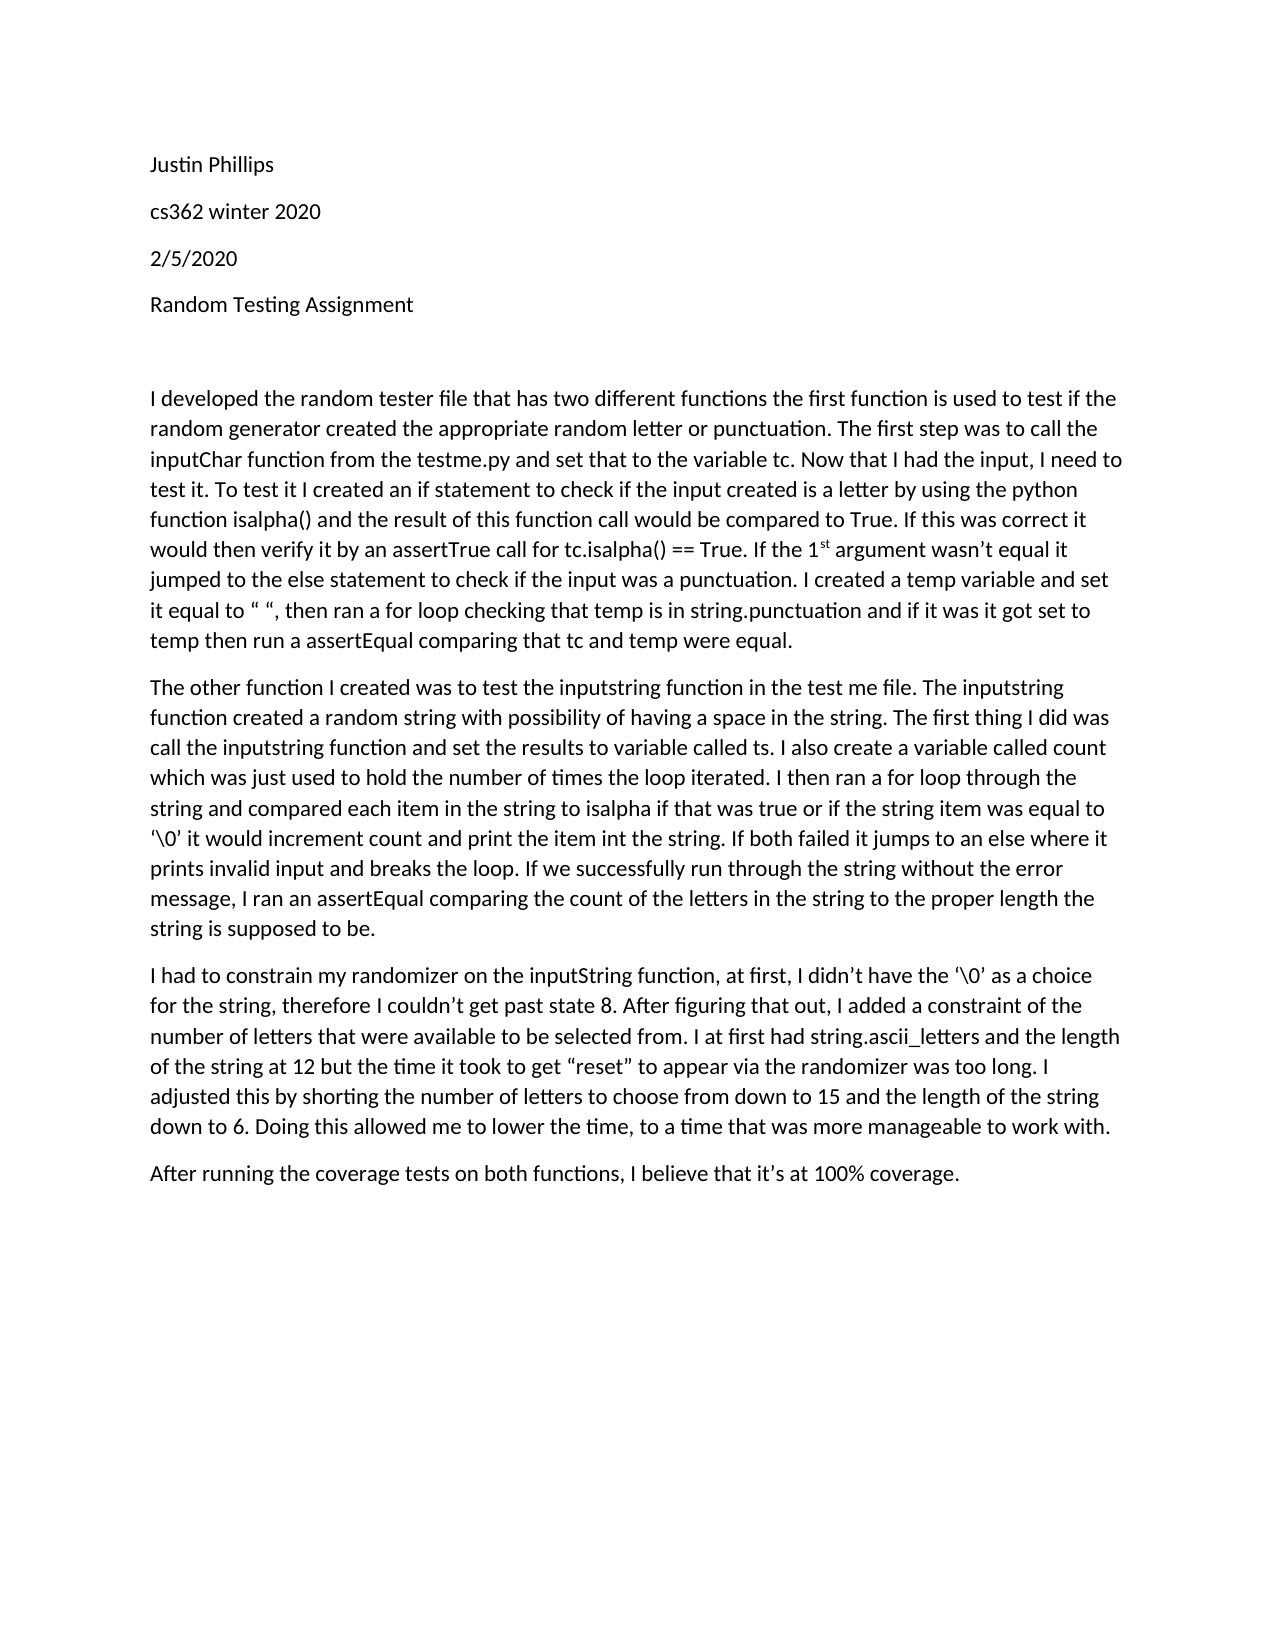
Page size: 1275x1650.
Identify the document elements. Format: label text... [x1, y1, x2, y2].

text After running the coverage tests on both functions, I believe that it’s at 100% coverage. [150, 1159, 1125, 1187]
text cs362 winter 2020 [150, 197, 1125, 225]
text 2/5/2020 [150, 244, 1125, 272]
text Justin Phillips [150, 150, 1125, 178]
text Random Testing Assignment [150, 291, 1125, 319]
text The other function I created was to test the inputstring function in the test me file. The inputstring function created a random string with possibility of having a space in the string. The first thing I did was call the inputstring function and set the results to variable called ts. I also create a variable called count which was just used to hold the number of times the loop iterated. I then ran a for loop through the string and compared each item in the string to isalpha if that was true or if the string item was equal to ‘\0’ it would increment count and print the item int the string. If both failed it jumps to an else where it prints invalid input and breaks the loop. If we successfully run through the string without the error message, I ran an assertEqual comparing the count of the letters in the string to the proper length the string is supposed to be. [150, 673, 1125, 943]
text I had to constrain my randomizer on the inputString function, at first, I didn’t have the ‘\0’ as a choice for the string, therefore I couldn’t get past state 8. After figuring that out, I added a constraint of the number of letters that were available to be selected from. I at first had string.ascii_letters and the length of the string at 12 but the time it took to get “reset” to appear via the randomizer was too long. I adjusted this by shorting the number of letters to choose from down to 15 and the length of the string down to 6. Doing this allowed me to lower the time, to a time that was more manageable to work with. [150, 961, 1125, 1141]
text I developed the random tester file that has two different functions the first function is used to test if the random generator created the appropriate random letter or punctuation. The first step was to call the inputChar function from the testme.py and set that to the variable tc. Now that I had the input, I need to test it. To test it I created an if statement to check if the input created is a letter by using the python function isalpha() and the result of this function call would be compared to True. If this was correct it would then verify it by an assertTrue call for tc.isalpha() == True. If the 1st argument wasn’t equal it jumped to the else statement to check if the input was a punctuation. I created a temp variable and set it equal to “ “, then ran a for loop checking that temp is in string.punctuation and if it was it got set to temp then run a assertEqual comparing that tc and temp were equal. [150, 384, 1125, 654]
